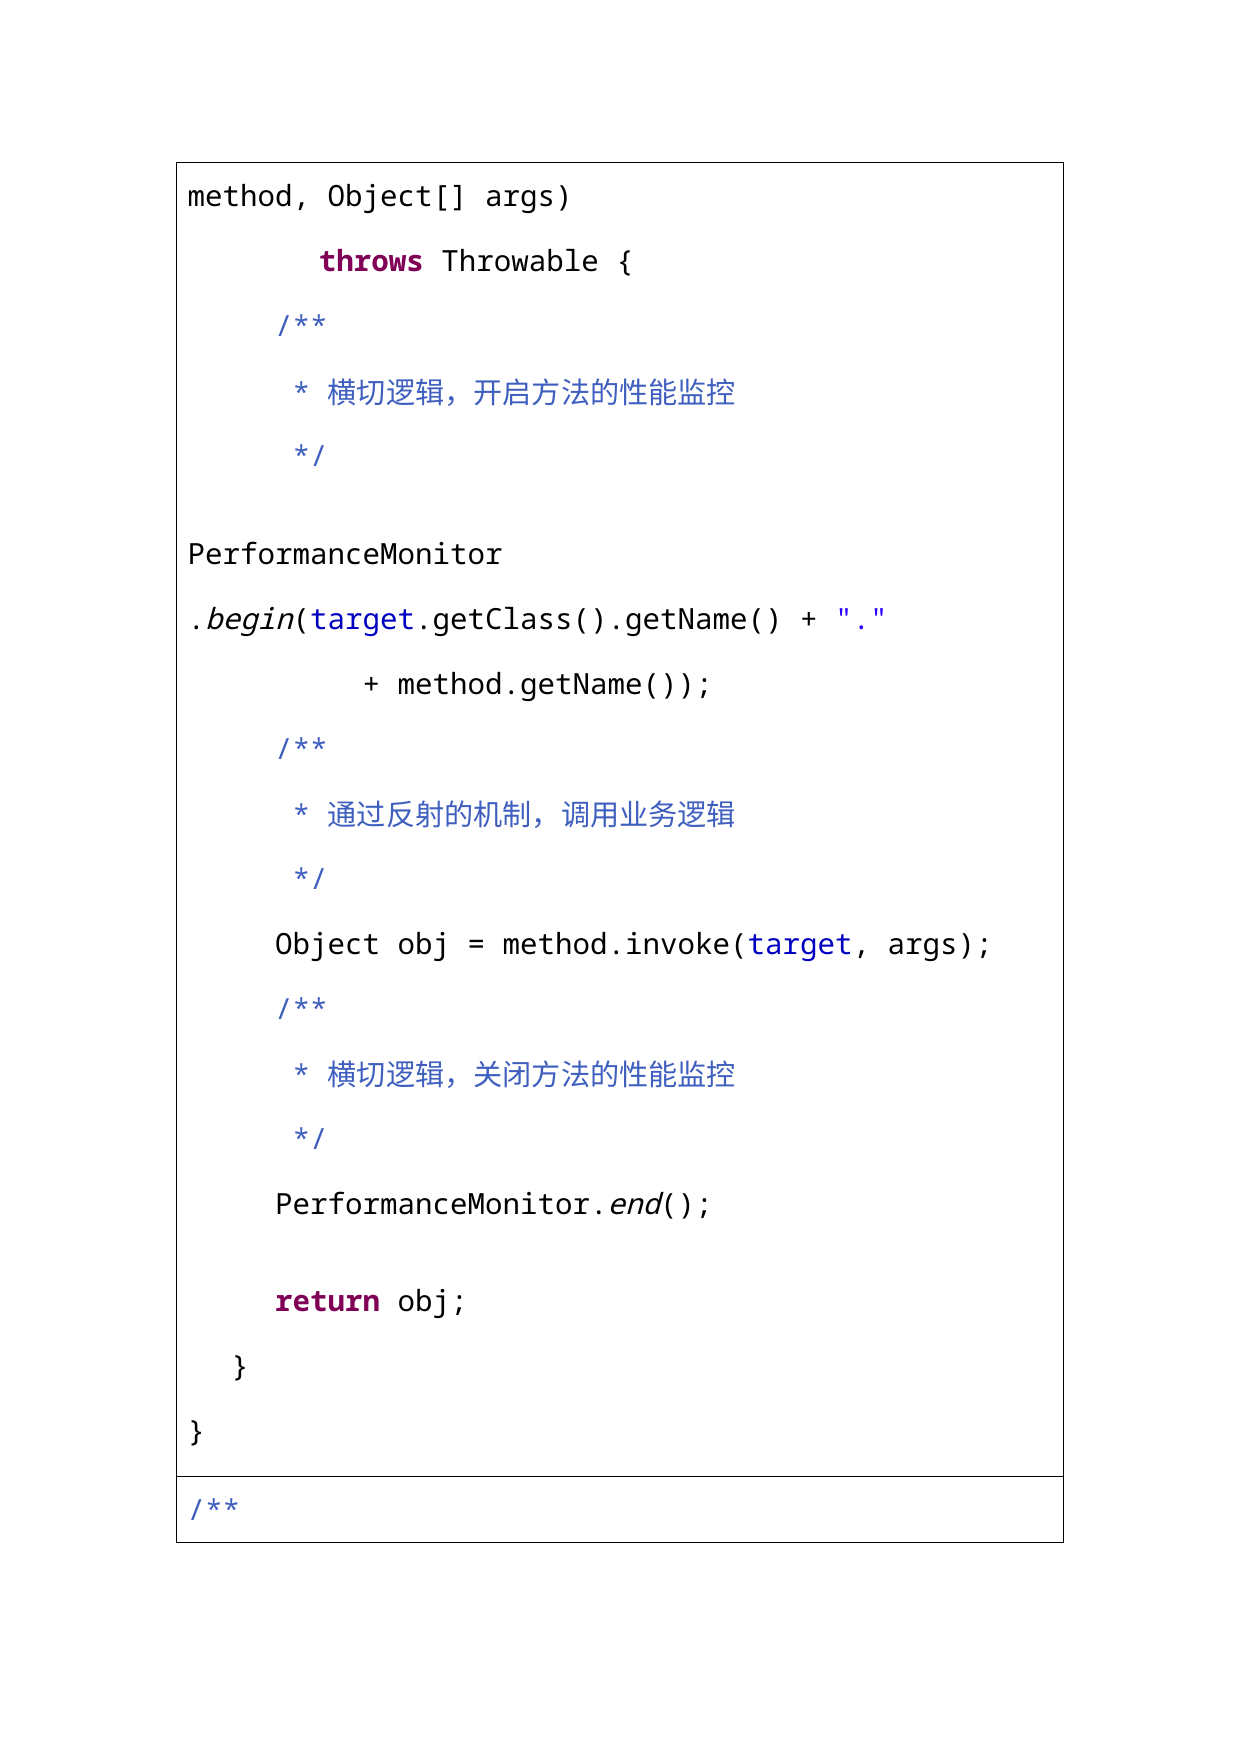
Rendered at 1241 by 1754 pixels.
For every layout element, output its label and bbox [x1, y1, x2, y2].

table_header [177, 163, 1063, 1476]
table_cell [177, 1477, 1063, 1542]
